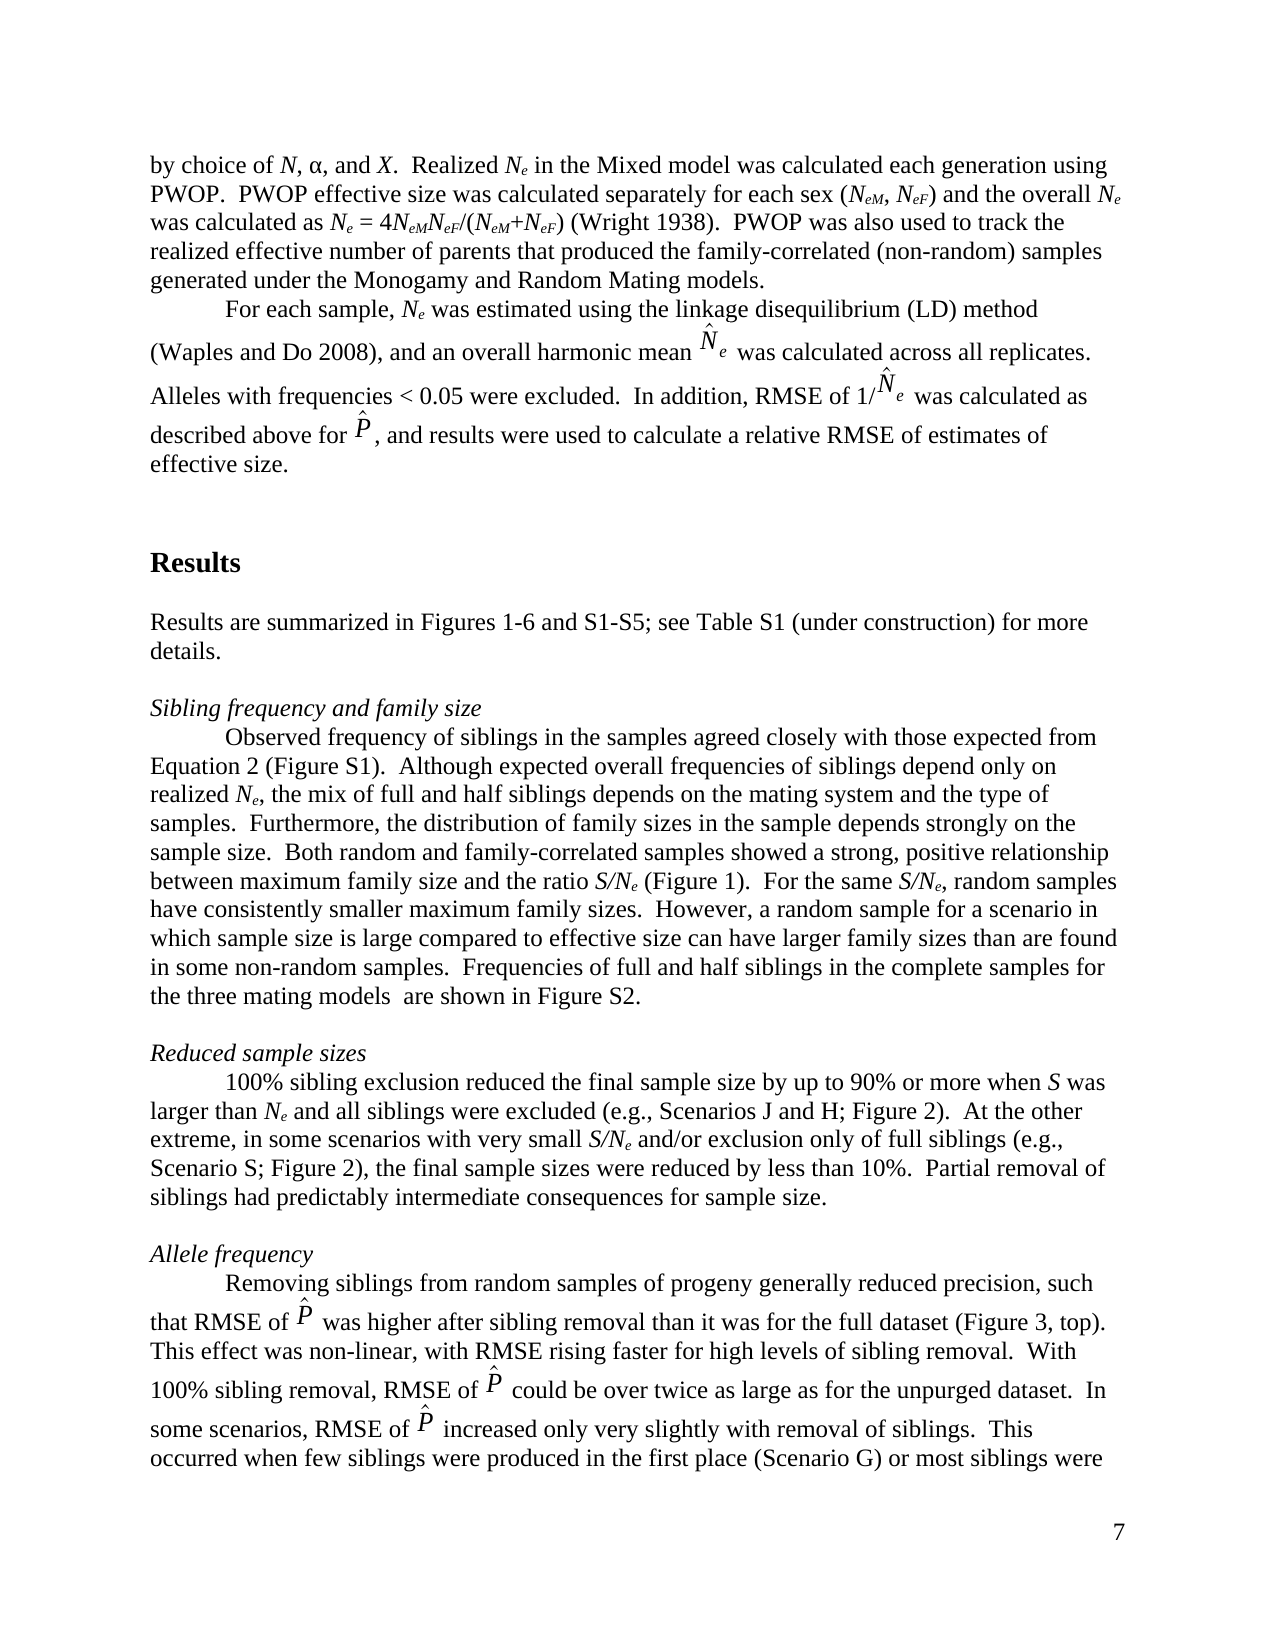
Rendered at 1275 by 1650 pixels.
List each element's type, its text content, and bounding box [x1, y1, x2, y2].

text Reduced sample sizes [150, 1038, 1125, 1067]
text Sibling frequency and family size [150, 693, 1125, 722]
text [150, 150, 1125, 294]
text Observed frequency of siblings in the samples agreed closely with those expected from Equation 2 (Figure S1). Although expected overall frequencies of siblings depend only on realized Ne, the mix of full and half siblings depends on the mating system and the type of samples. Furthermore, the distribution of family sizes in the sample depends strongly on the sample size. Both random and family-correlated samples showed a strong, positive relationship between maximum family size and the ratio S/Ne (Figure 1). For the same S/Ne, random samples have consistently smaller maximum family sizes. However, a random sample for a scenario in which sample size is large compared to effective size can have larger family sizes than are found in some non-random samples. Frequencies of full and half siblings in the complete samples for the three mating models are shown in Figure S2. [150, 722, 1125, 1009]
text For each sample, Ne was estimated using the linkage disequilibrium (LD) method (Waples and Do 2008), and an overall harmonic mean was calculated across all replicates. Alleles with frequencies < 0.05 were excluded. In addition, RMSE of 1/ was calculated as described above for , and results were used to calculate a relative RMSE of estimates of effective size. [150, 294, 1125, 478]
text Results [150, 545, 1125, 578]
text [150, 1268, 1125, 1471]
text Allele frequency [150, 1239, 1125, 1268]
text Results are summarized in Figures 1-6 and S1-S5; see Table S1 (under construction) for more details. [150, 607, 1125, 664]
text 100% sibling exclusion reduced the final sample size by up to 90% or more when S was larger than Ne and all siblings were excluded (e.g., Scenarios J and H; Figure 2). At the other extreme, in some scenarios with very small S/Ne and/or exclusion only of full siblings (e.g., Scenario S; Figure 2), the final sample sizes were reduced by less than 10%. Partial removal of siblings had predictably intermediate consequences for sample size. [150, 1067, 1125, 1211]
